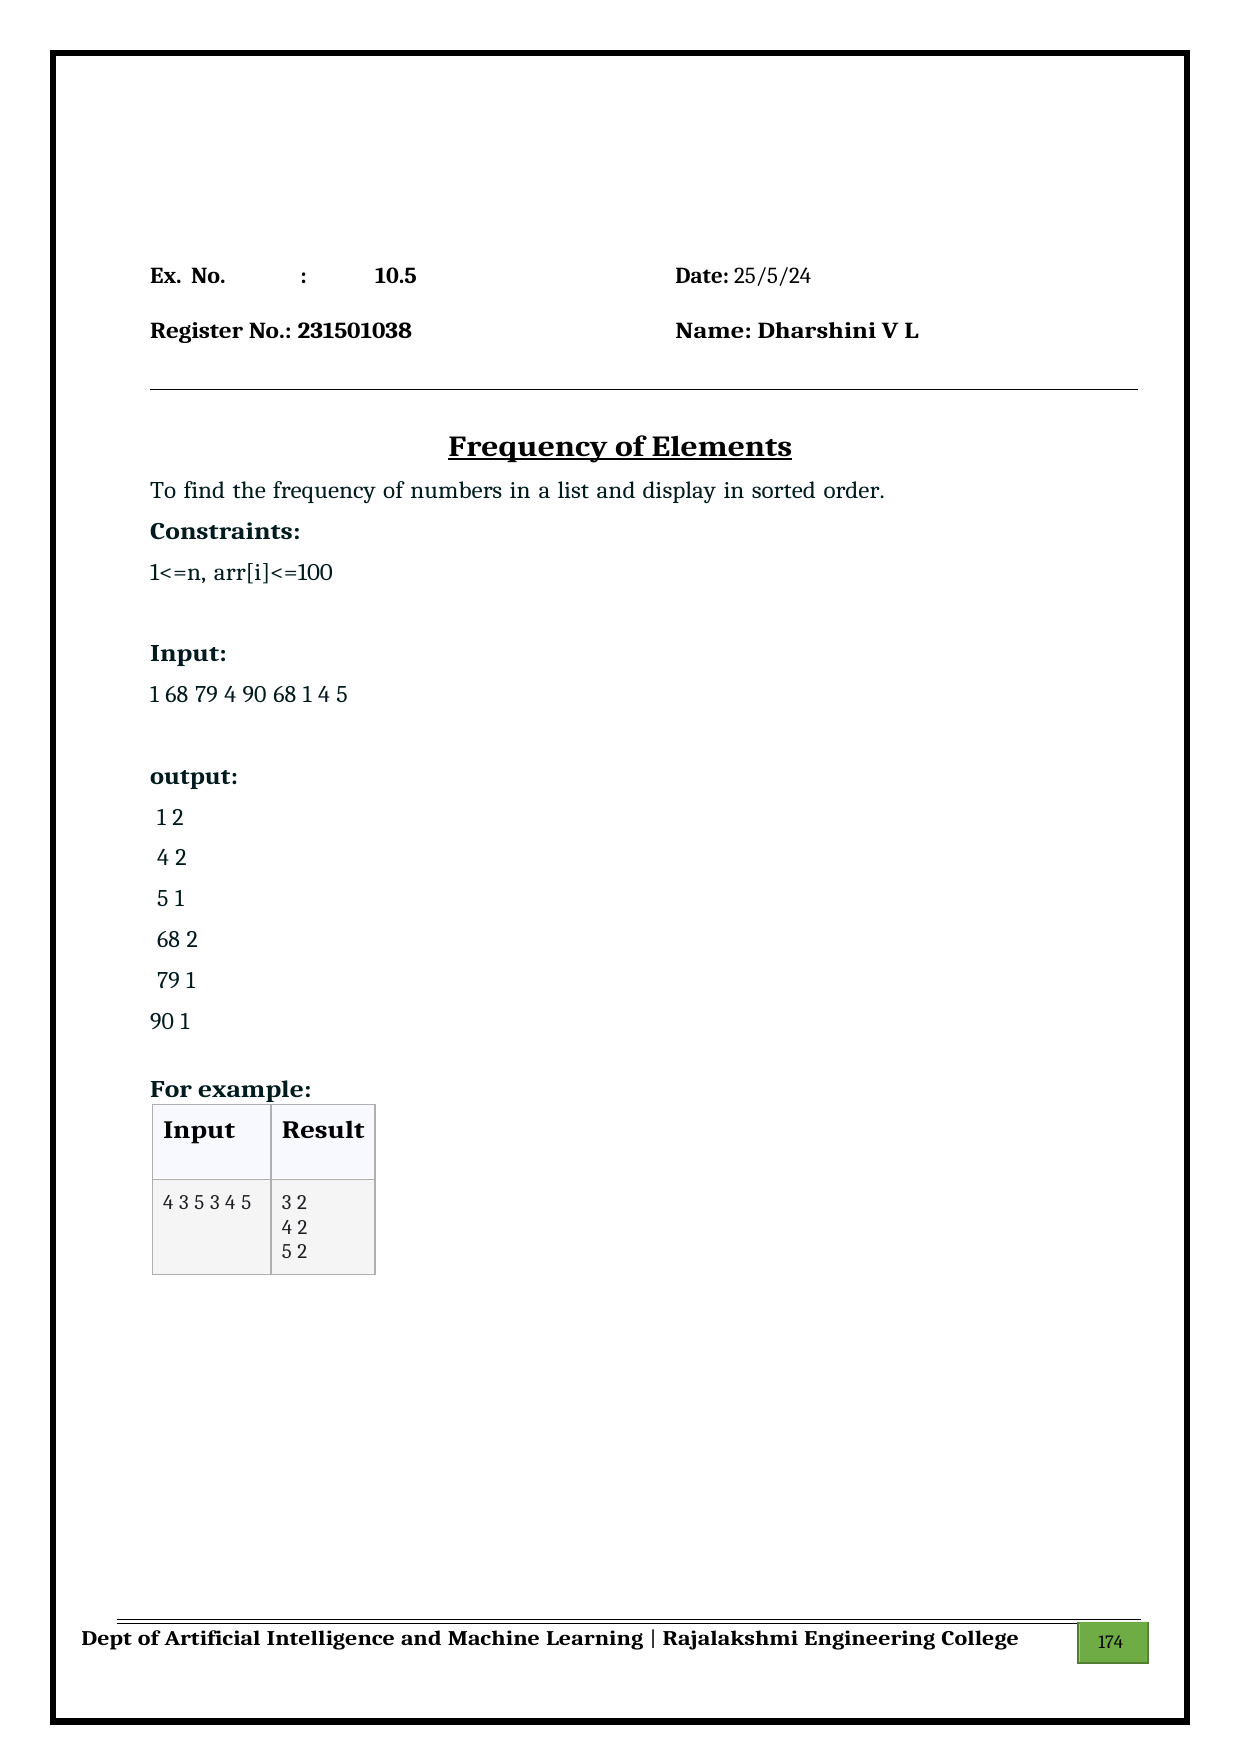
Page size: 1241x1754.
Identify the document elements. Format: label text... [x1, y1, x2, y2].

subtitle Input: [150, 640, 1103, 668]
text 79 1 [157, 967, 1103, 994]
subtitle Constraints: [150, 518, 1103, 546]
text 1 2 [157, 803, 1103, 831]
table_header Input [153, 1105, 270, 1178]
text To find the frequency of numbers in a list and display in sorted order. [150, 477, 1103, 505]
text 1<=n, arr[i]<=100 [150, 559, 1103, 586]
text 68 2 [157, 926, 1103, 954]
text 5 1 [157, 885, 1103, 913]
subtitle Frequency of Elements [382, 430, 858, 464]
table_cell 4 3 5 3 4 5 [153, 1180, 270, 1274]
text 90 1 [150, 1007, 1103, 1035]
text Ex. No. : 10.5 Date: 25/5/24 [150, 262, 1103, 289]
subtitle For example: [150, 1076, 1103, 1104]
table_cell 3 2 4 2 5 2 [272, 1180, 374, 1274]
subtitle output: [150, 763, 1103, 790]
text 1 68 79 4 90 68 1 4 5 [150, 681, 1103, 709]
table_header Result [272, 1105, 374, 1178]
text 4 2 [157, 844, 1103, 872]
text Register No.: 231501038 Name: Dharshini V L [150, 318, 1103, 344]
